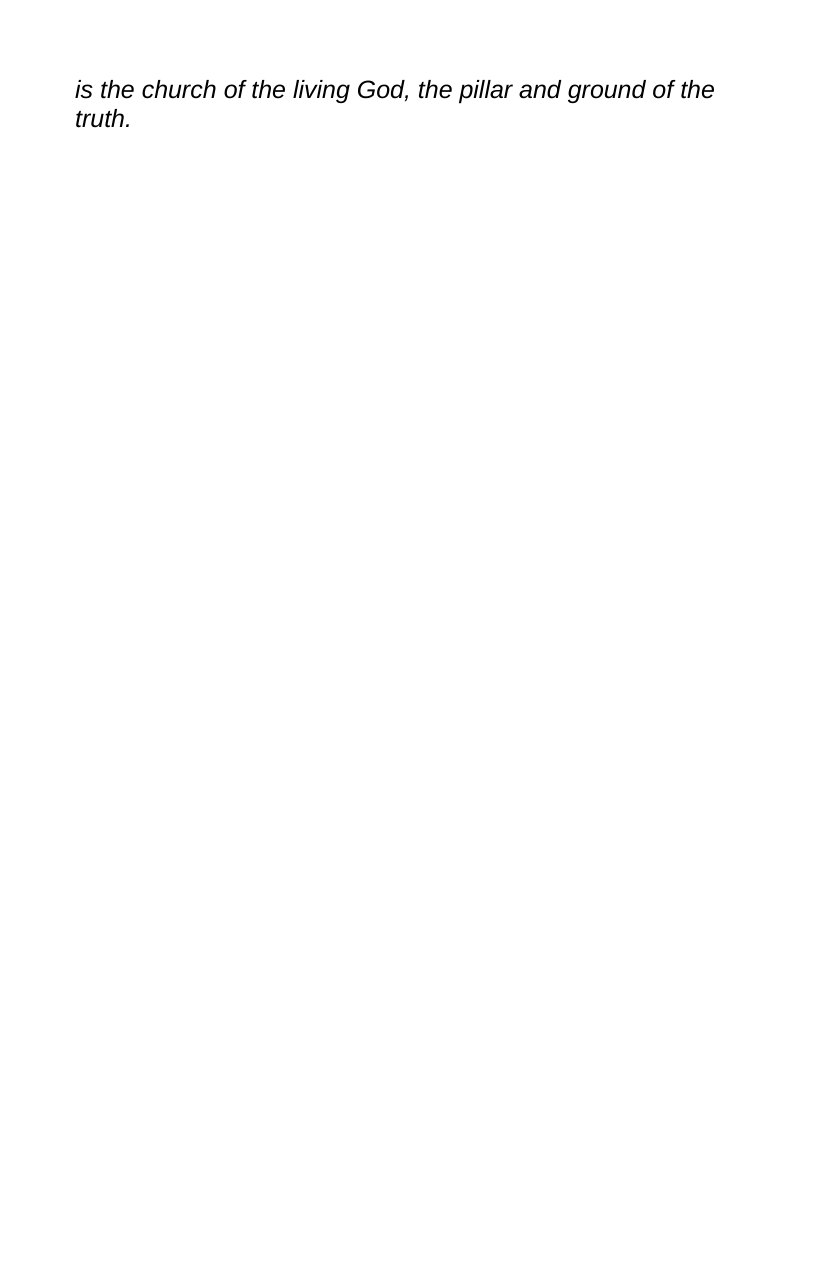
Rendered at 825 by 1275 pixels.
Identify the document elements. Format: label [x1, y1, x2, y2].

subtitle [75, 75, 750, 132]
